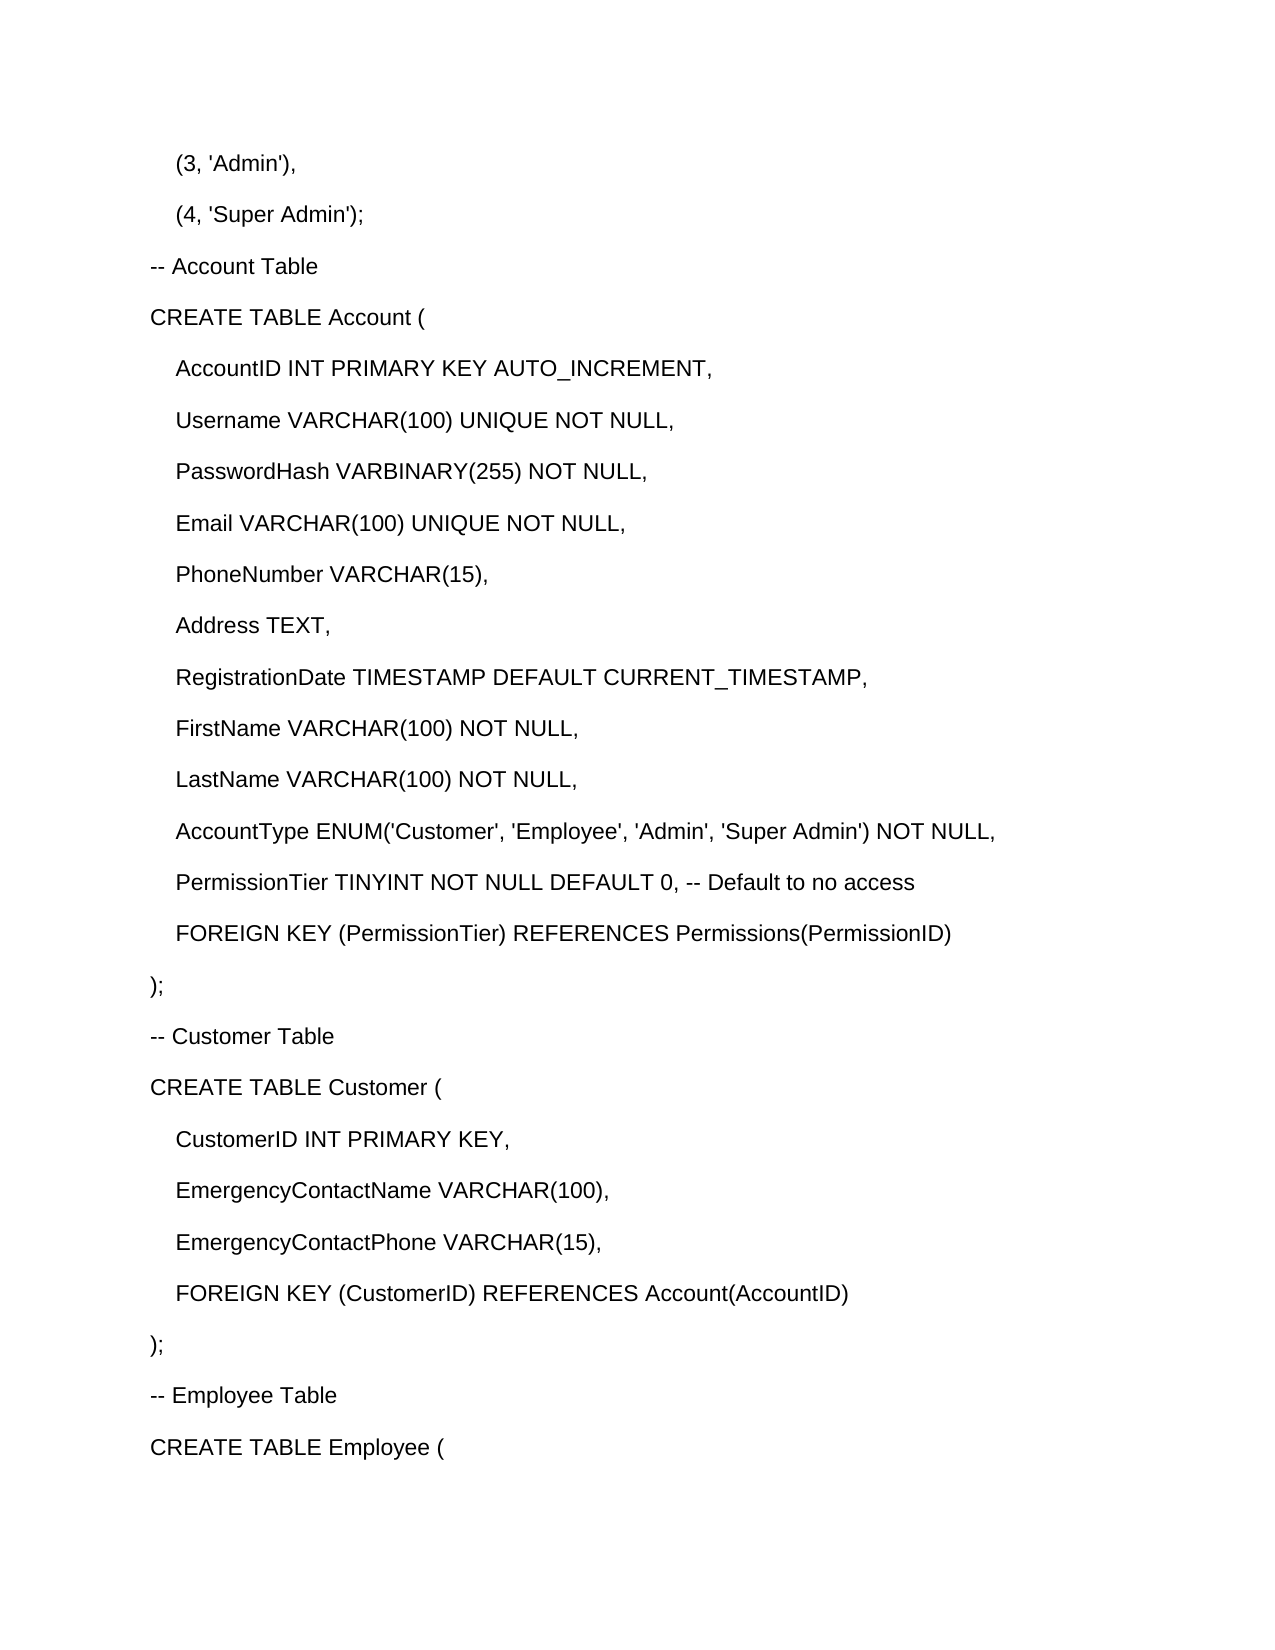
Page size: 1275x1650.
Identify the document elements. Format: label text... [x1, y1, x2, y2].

text ); [150, 972, 1125, 998]
text CREATE TABLE Employee ( [150, 1434, 1125, 1460]
text EmergencyContactPhone VARCHAR(15), [150, 1228, 1125, 1255]
text Email VARCHAR(100) UNIQUE NOT NULL, [150, 509, 1125, 536]
text AccountID INT PRIMARY KEY AUTO_INCREMENT, [150, 355, 1125, 382]
text PhoneNumber VARCHAR(15), [150, 561, 1125, 587]
text PermissionTier TINYINT NOT NULL DEFAULT 0, -- Default to no access [150, 869, 1125, 895]
text -- Customer Table [150, 1023, 1125, 1049]
text ); [150, 1331, 1125, 1357]
text CREATE TABLE Account ( [150, 304, 1125, 330]
text FOREIGN KEY (CustomerID) REFERENCES Account(AccountID) [150, 1280, 1125, 1306]
text RegistrationDate TIMESTAMP DEFAULT CURRENT_TIMESTAMP, [150, 663, 1125, 690]
text Username VARCHAR(100) UNIQUE NOT NULL, [150, 407, 1125, 433]
text LastName VARCHAR(100) NOT NULL, [150, 766, 1125, 793]
text FirstName VARCHAR(100) NOT NULL, [150, 715, 1125, 741]
text CREATE TABLE Customer ( [150, 1074, 1125, 1101]
text -- Account Table [150, 253, 1125, 279]
text (3, 'Admin'), [150, 150, 1125, 176]
text Address TEXT, [150, 612, 1125, 638]
text AccountType ENUM('Customer', 'Employee', 'Admin', 'Super Admin') NOT NULL, [150, 818, 1125, 844]
text CustomerID INT PRIMARY KEY, [150, 1126, 1125, 1152]
text FOREIGN KEY (PermissionTier) REFERENCES Permissions(PermissionID) [150, 920, 1125, 947]
text (4, 'Super Admin'); [150, 201, 1125, 228]
text EmergencyContactName VARCHAR(100), [150, 1177, 1125, 1203]
text -- Employee Table [150, 1382, 1125, 1409]
text PasswordHash VARBINARY(255) NOT NULL, [150, 458, 1125, 484]
